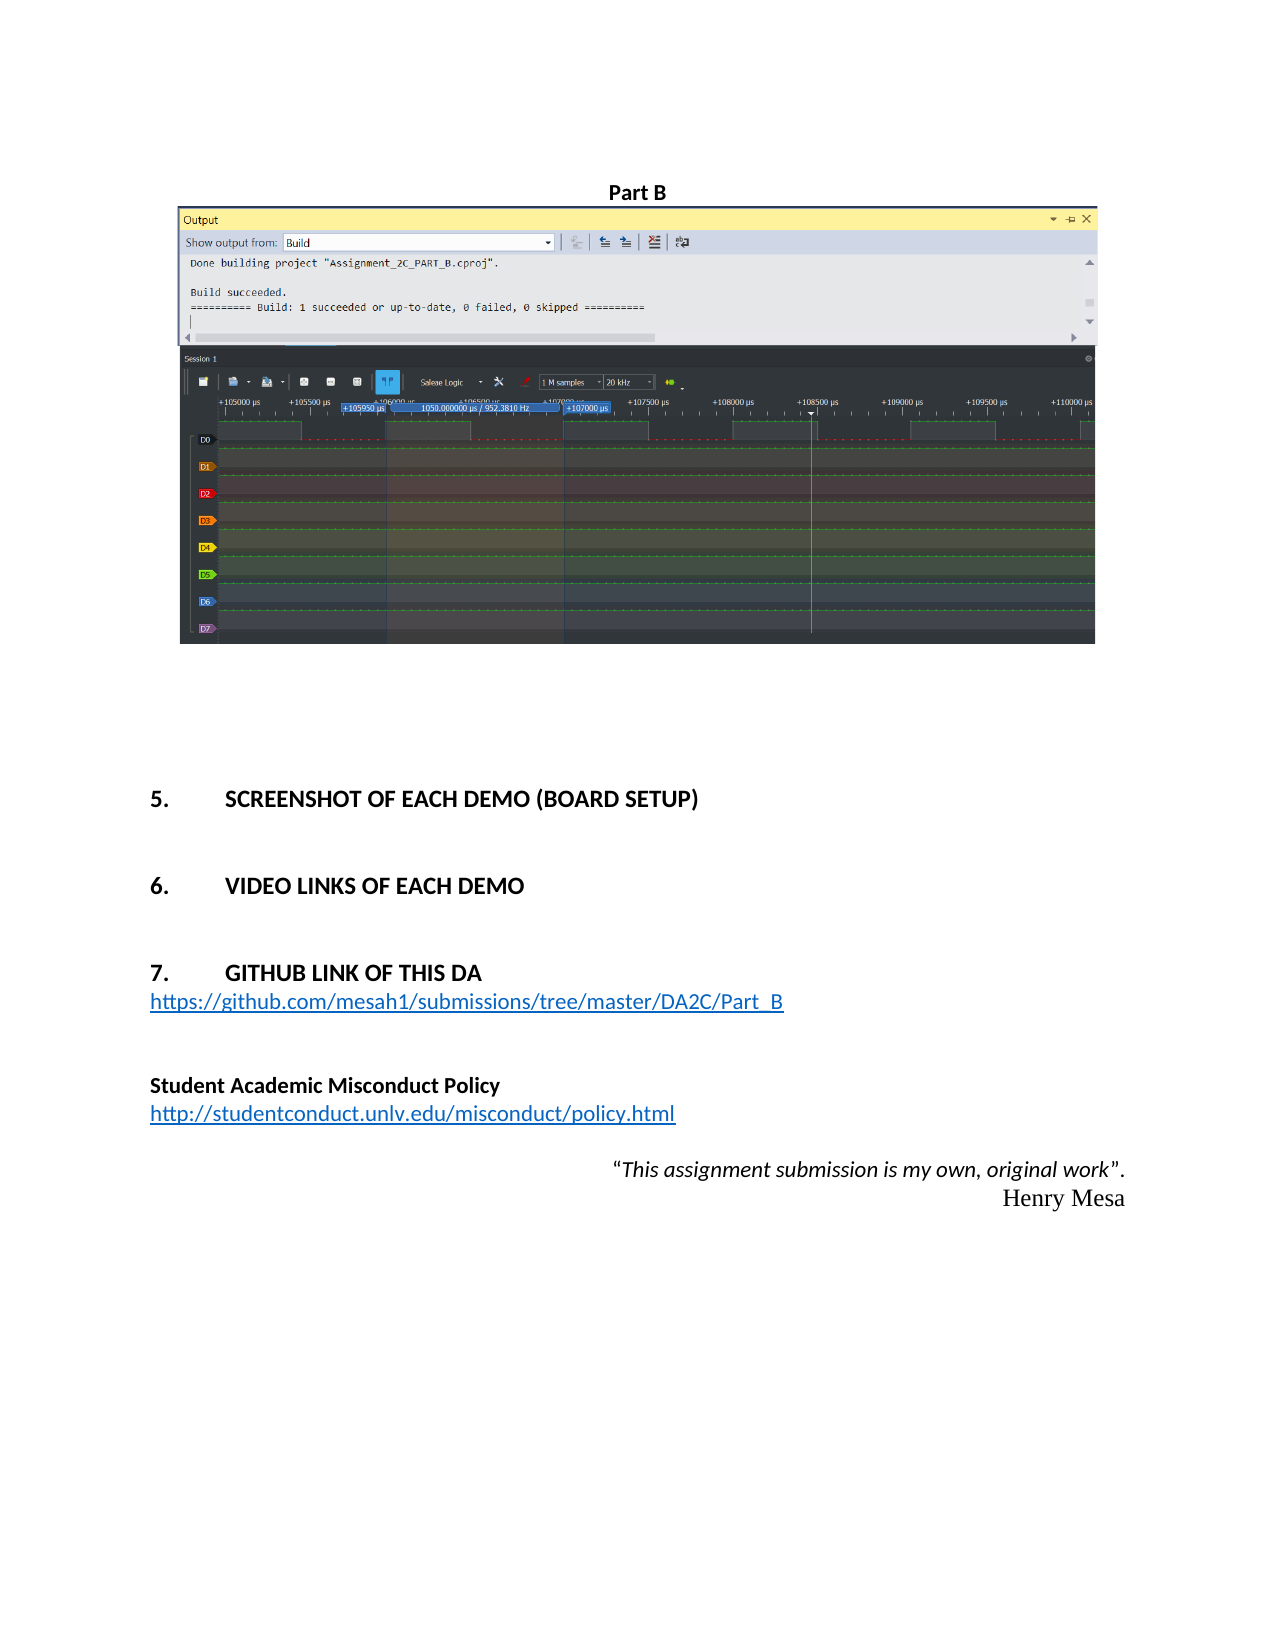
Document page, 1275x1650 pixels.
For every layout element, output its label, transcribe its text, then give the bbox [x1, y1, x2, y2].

text http://studentconduct.unlv.edu/misconduct/policy.html [150, 1099, 1125, 1127]
list GITHUB LINK OF THIS DA [150, 957, 1125, 987]
list VIDEO LINKS OF EACH DEMO [150, 870, 1125, 901]
picture [177, 206, 1098, 644]
text Part B [150, 178, 1125, 206]
text Student Academic Misconduct Policy [150, 1071, 1125, 1099]
list SCREENSHOT OF EACH DEMO (BOARD SETUP) [150, 784, 1125, 814]
text “This assignment submission is my own, original work”. [150, 1155, 1125, 1183]
text https://github.com/mesah1/submissions/tree/master/DA2C/Part_B [150, 987, 1125, 1015]
text Henry Mesa [150, 1183, 1125, 1212]
